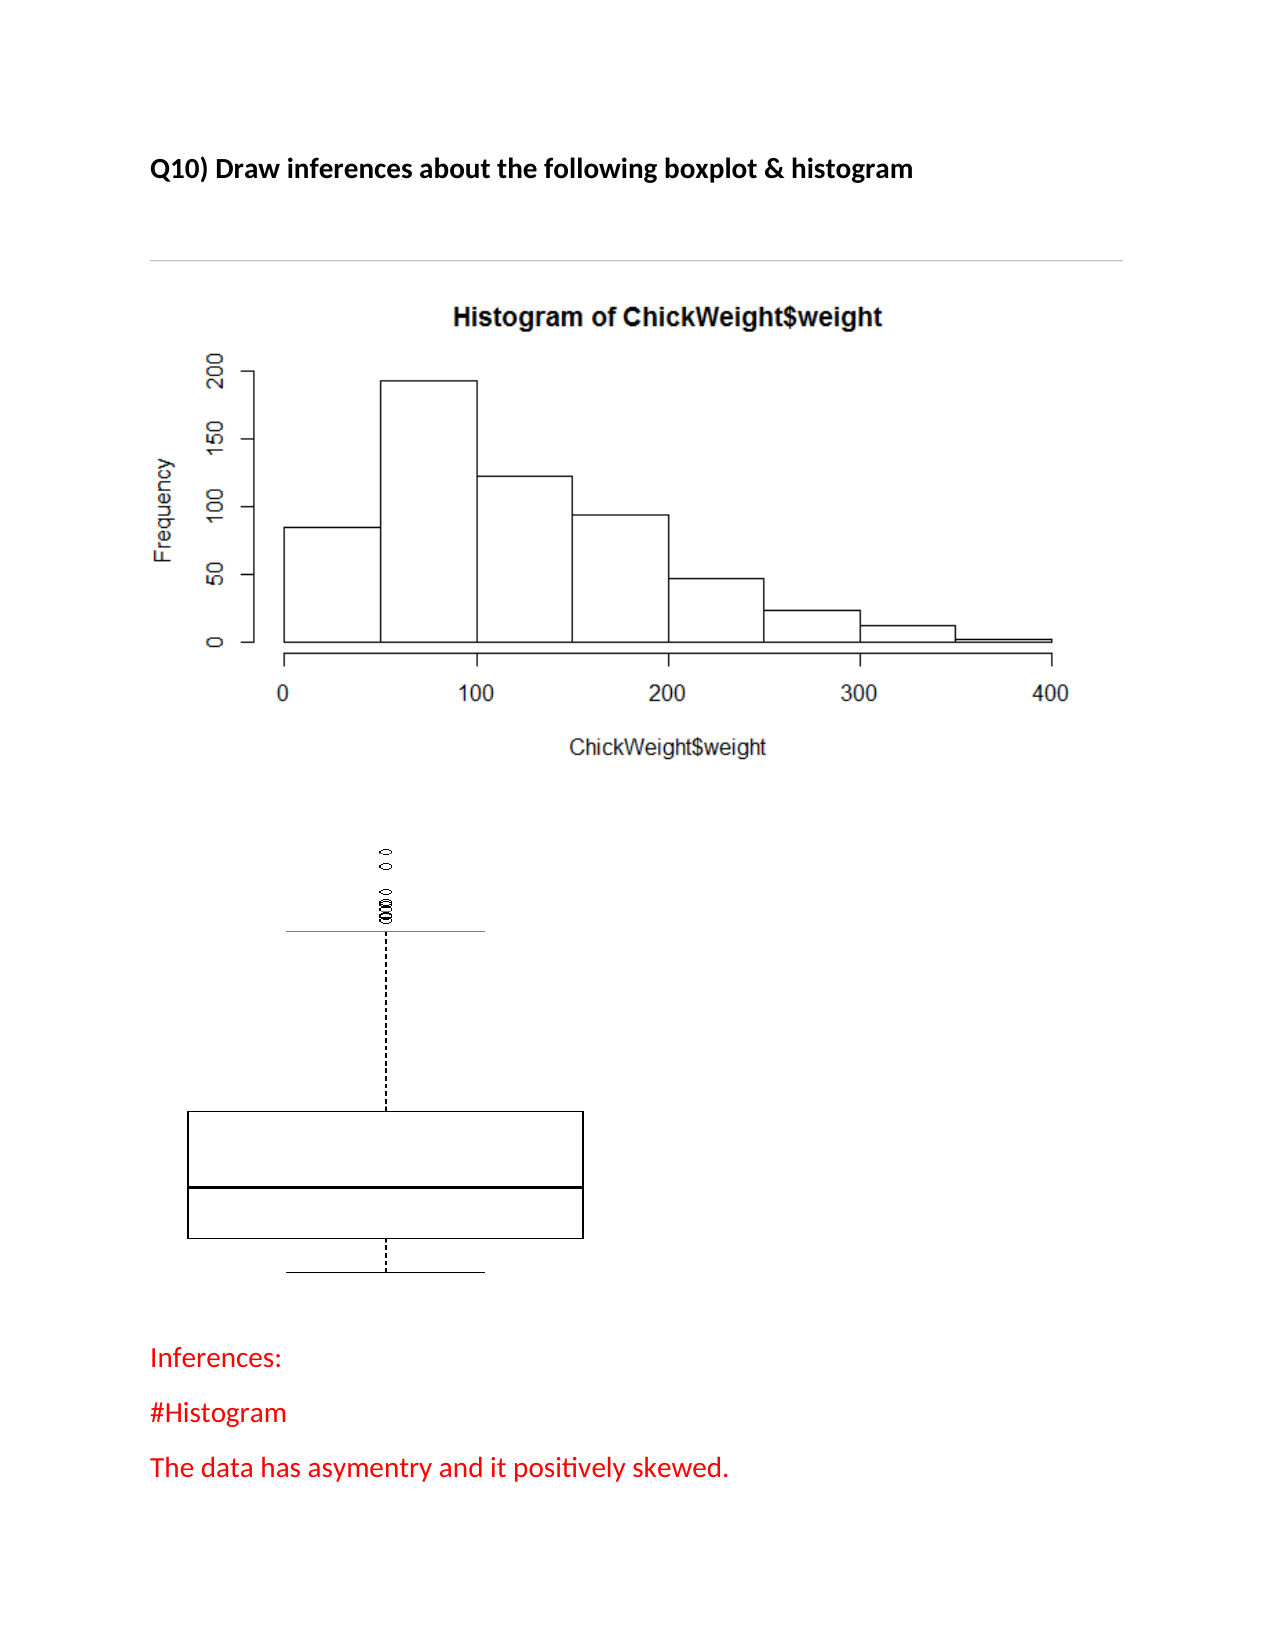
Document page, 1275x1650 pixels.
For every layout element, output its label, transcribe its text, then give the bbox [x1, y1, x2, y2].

text #Histogram [150, 1394, 1125, 1429]
text The data has asymentry and it positively skewed. [150, 1449, 1125, 1484]
picture [150, 260, 1123, 769]
text Inferences: [150, 1339, 1125, 1374]
picture [150, 834, 632, 1320]
text Q10) Draw inferences about the following boxplot & histogram [150, 150, 1125, 186]
